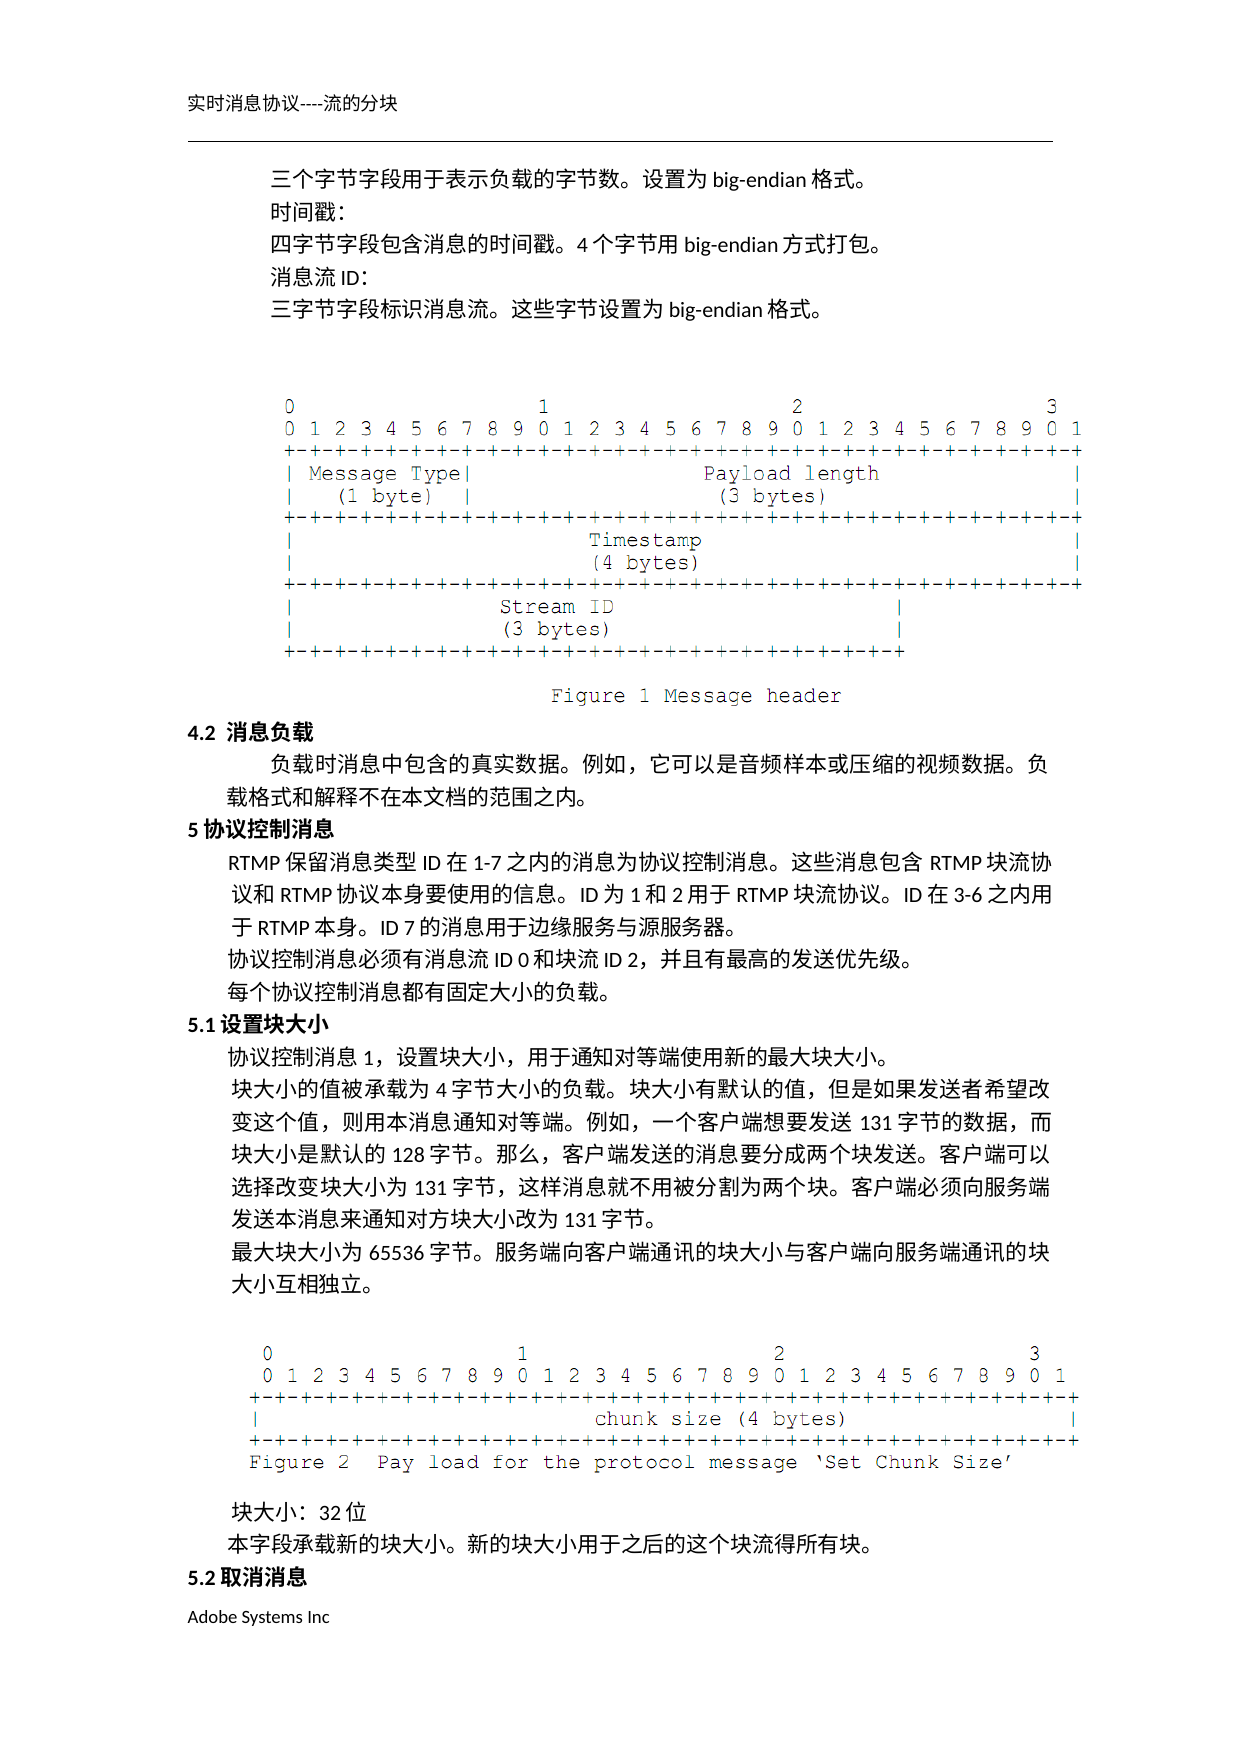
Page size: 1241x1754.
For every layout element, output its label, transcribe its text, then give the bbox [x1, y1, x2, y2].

text RTMP保留消息类型ID 在1-7之内的消息为协议控制消息。这些消息包含RTMP块流协议和RTMP协议本身要使用的信息。ID为1和2用于RTMP块流协议。ID在3-6之内用于RTMP本身。ID 7的消息用于边缘服务与源服务器。 [187, 844, 1053, 942]
picture [231, 1336, 1097, 1485]
text 协议控制消息必须有消息流ID 0和块流ID 2，并且有最高的发送优先级。 [187, 942, 1053, 974]
list 消息流ID： [227, 259, 1053, 292]
picture [270, 389, 1097, 706]
list 三个字节字段用于表示负载的字节数。设置为big-endian格式。 [227, 162, 1053, 194]
text 5 协议控制消息 [187, 812, 1053, 844]
text 5.2 取消消息 [187, 1559, 1053, 1592]
list 四字节字段包含消息的时间戳。4个字节用big-endian方式打包。 [227, 227, 1053, 259]
text 本字段承载新的块大小。新的块大小用于之后的这个块流得所有块。 [187, 1527, 1053, 1559]
text 块大小的值被承载为4字节大小的负载。块大小有默认的值，但是如果发送者希望改变这个值，则用本消息通知对等端。例如，一个客户端想要发送131字节的数据，而块大小是默认的128字节。那么，客户端发送的消息要分成两个块发送。客户端可以选择改变块大小为131字节，这样消息就不用被分割为两个块。客户端必须向服务端发送本消息来通知对方块大小改为131字节。 [187, 1072, 1053, 1234]
list 三字节字段标识消息流。这些字节设置为big-endian格式。 [227, 292, 1053, 324]
list 负载时消息中包含的真实数据。例如，它可以是音频样本或压缩的视频数据。负载格式和解释不在本文档的范围之内。 [227, 747, 1053, 812]
text 5.1设置块大小 [187, 1007, 1053, 1039]
text 协议控制消息1，设置块大小，用于通知对等端使用新的最大块大小。 [187, 1039, 1053, 1072]
text 每个协议控制消息都有固定大小的负载。 [187, 974, 1053, 1007]
list 消息负载 [187, 714, 1053, 747]
list 时间戳： [227, 194, 1053, 227]
text 最大块大小为65536字节。服务端向客户端通讯的块大小与客户端向服务端通讯的块大小互相独立。 [187, 1234, 1053, 1299]
